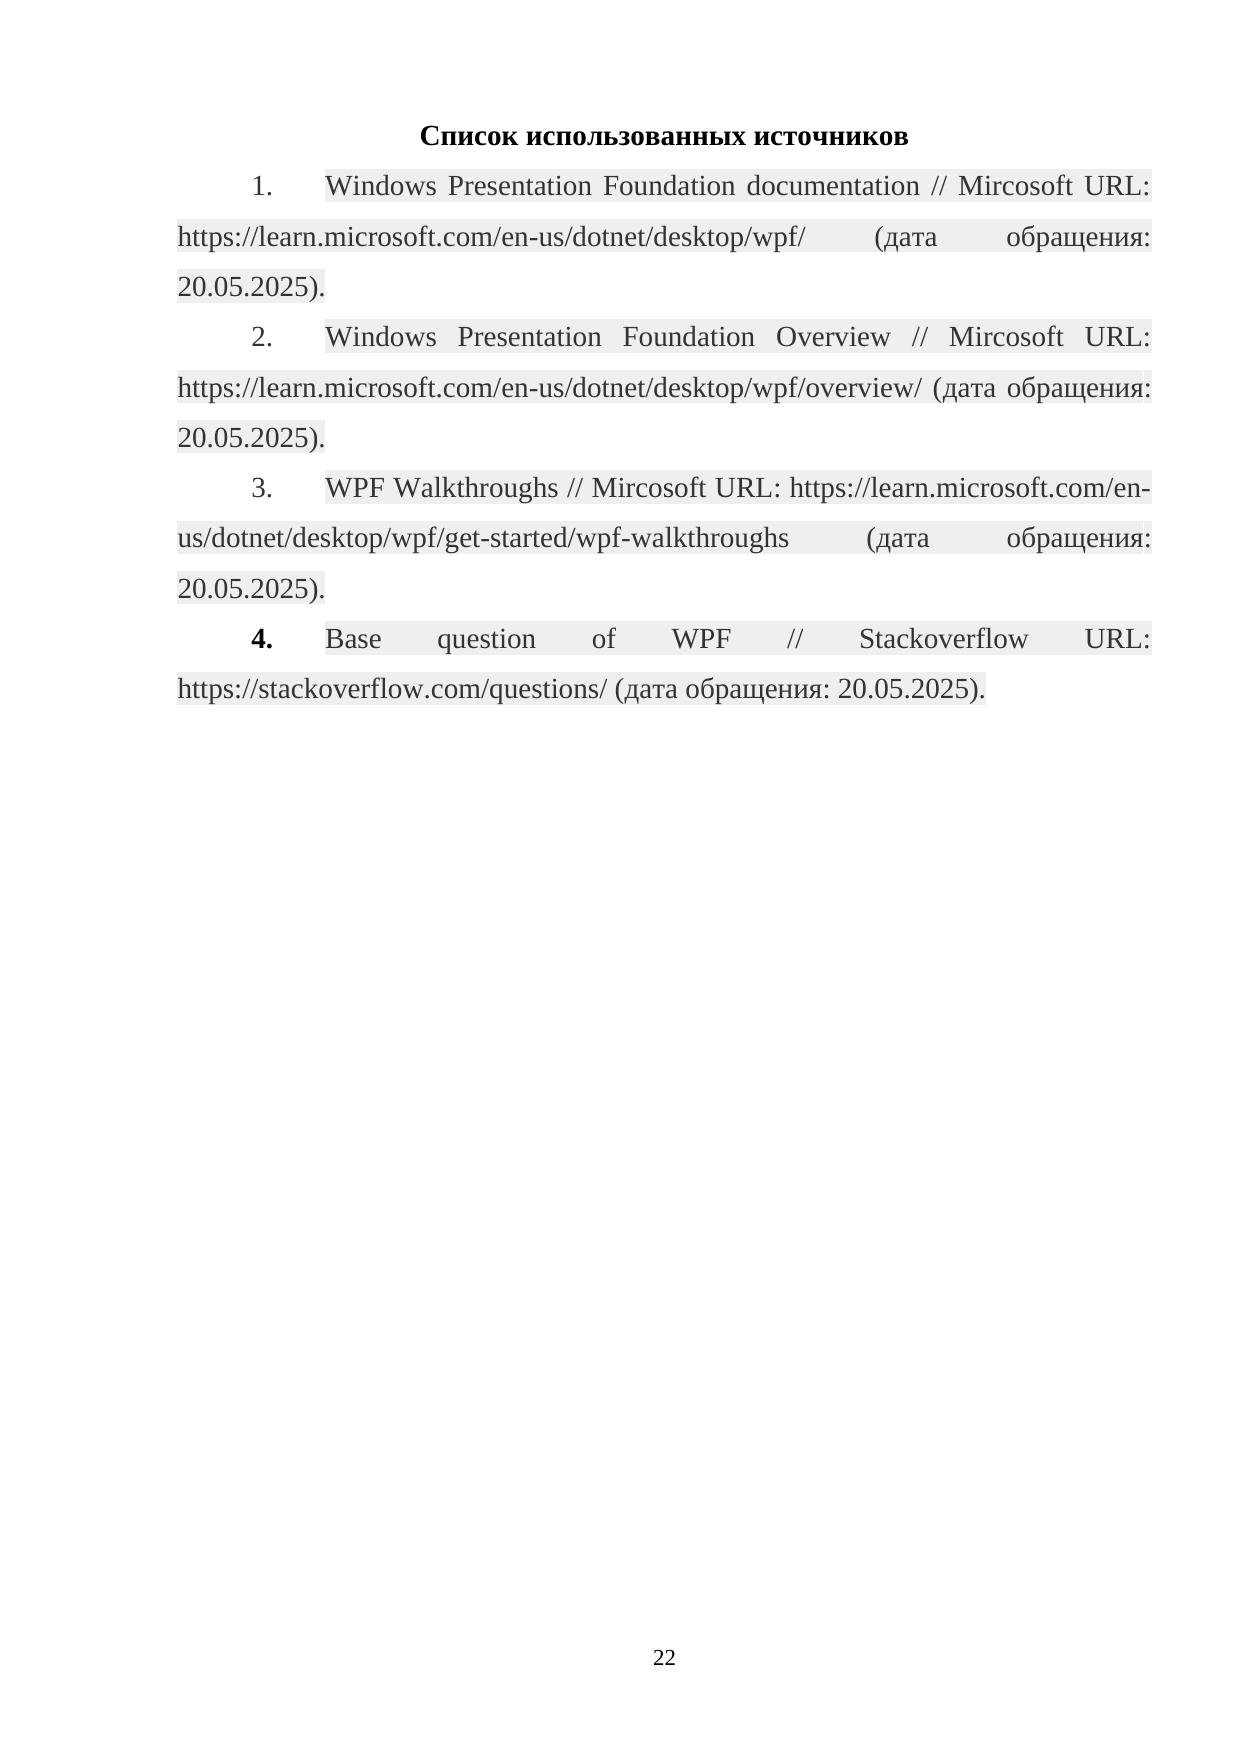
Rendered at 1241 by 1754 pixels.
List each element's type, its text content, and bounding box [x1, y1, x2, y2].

list Windows Presentation Foundation documentation // Mircosoft URL: https://learn.microsoft.com/en-us/dotnet/desktop/wpf/ (дата обращения: 20.05.2025). [177, 252, 1152, 303]
list Windows Presentation Foundation documentation // Mircosoft URL: https://learn.microsoft.com/en-us/dotnet/desktop/wpf/ (дата обращения: 20.05.2025). [177, 168, 1152, 219]
text Список использованных источников [177, 118, 1152, 152]
list Windows Presentation Foundation Overview // Mircosoft URL: https://learn.microsoft.com/en-us/dotnet/desktop/wpf/overview/ (дата обращения: 20.05.2025). [177, 319, 1152, 453]
list Base question of WPF // Stackoverflow URL: https://stackoverflow.com/questions/ (дата обращения: 20.05.2025). [177, 621, 1152, 705]
list WPF Walkthroughs // Mircosoft URL: https://learn.microsoft.com/en-us/dotnet/desktop/wpf/get-started/wpf-walkthroughs (дата обращения: 20.05.2025). [177, 470, 1152, 604]
